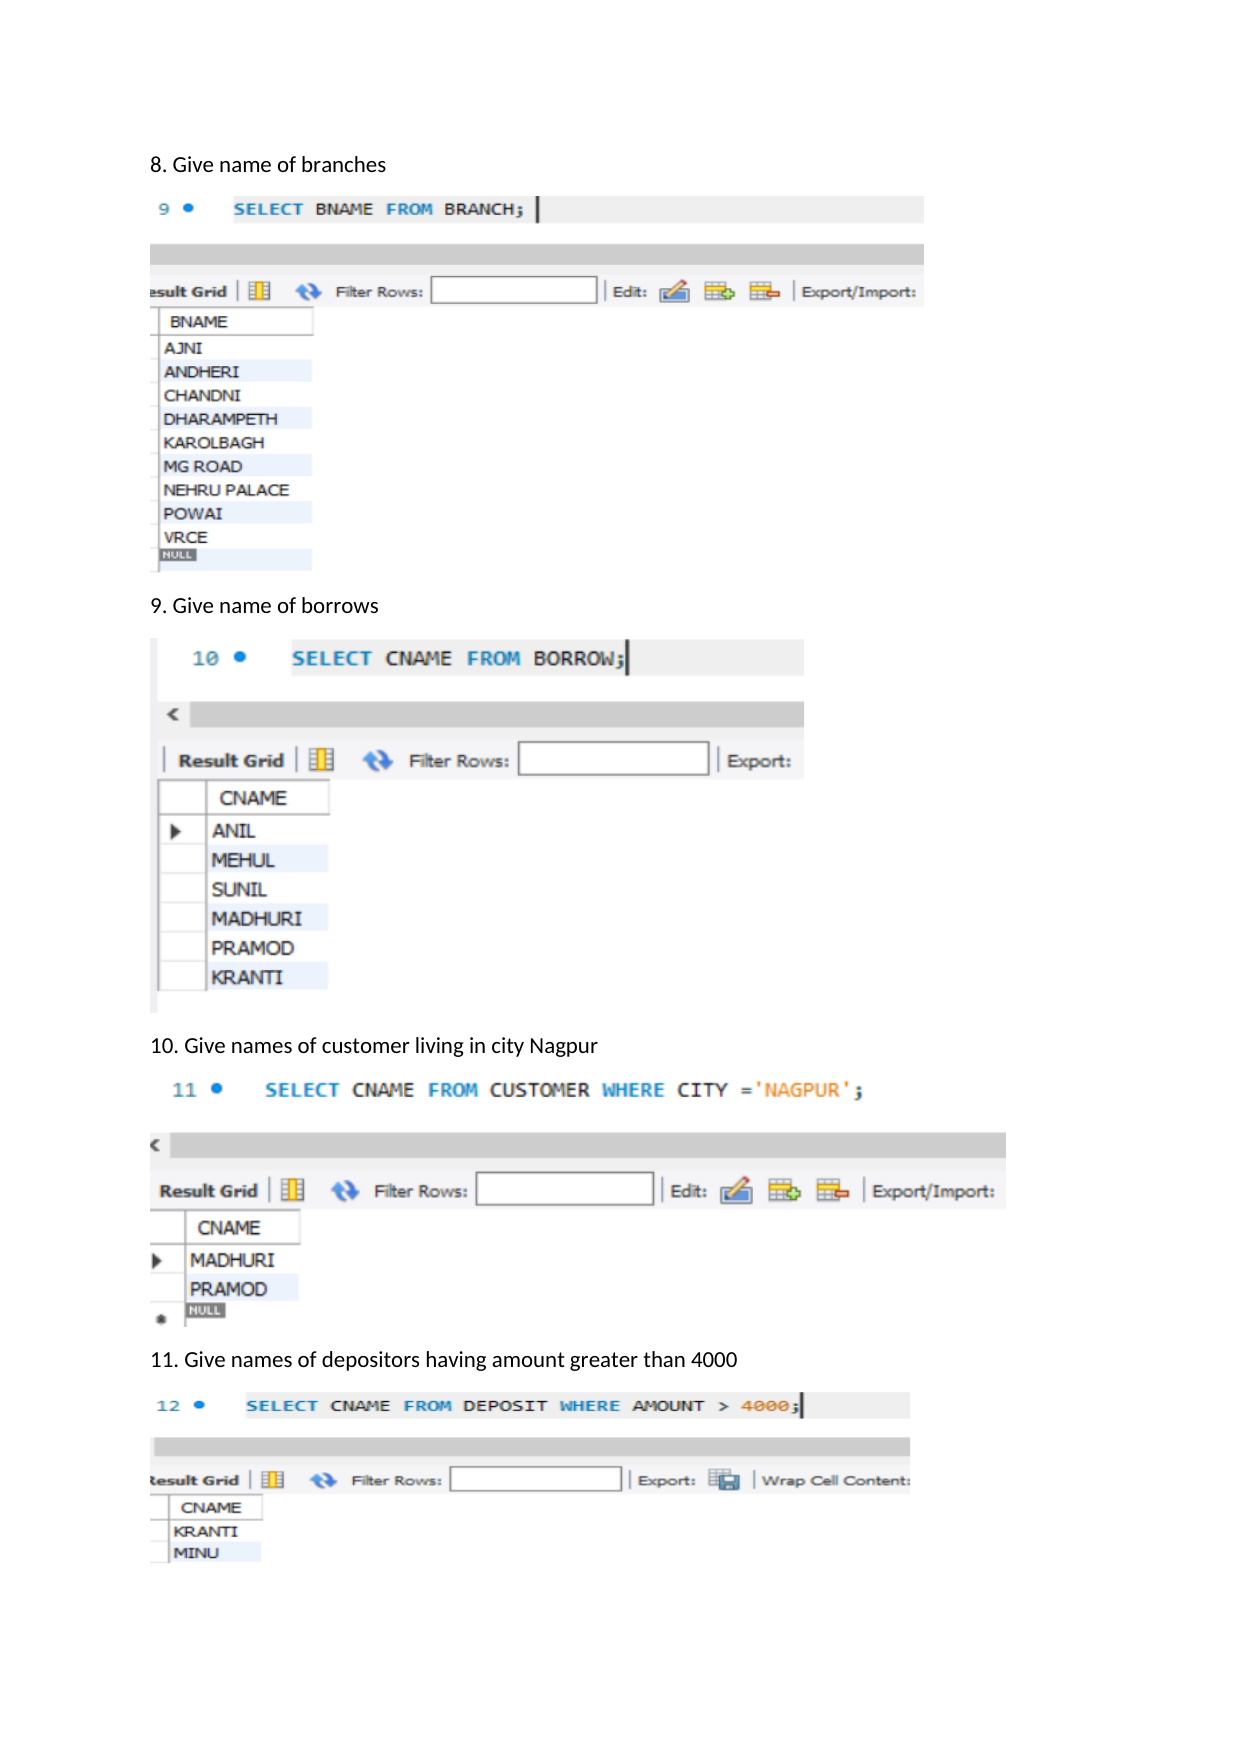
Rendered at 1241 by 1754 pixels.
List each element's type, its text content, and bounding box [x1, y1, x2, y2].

text 9. Give name of borrows [150, 591, 1090, 619]
text 8. Give name of branches [150, 150, 1090, 178]
picture [150, 1392, 911, 1596]
text 11. Give names of depositors having amount greater than 4000 [150, 1345, 1090, 1373]
picture [150, 638, 805, 1013]
picture [150, 1078, 1006, 1327]
picture [150, 196, 924, 573]
text 10. Give names of customer living in city Nagpur [150, 1031, 1090, 1059]
